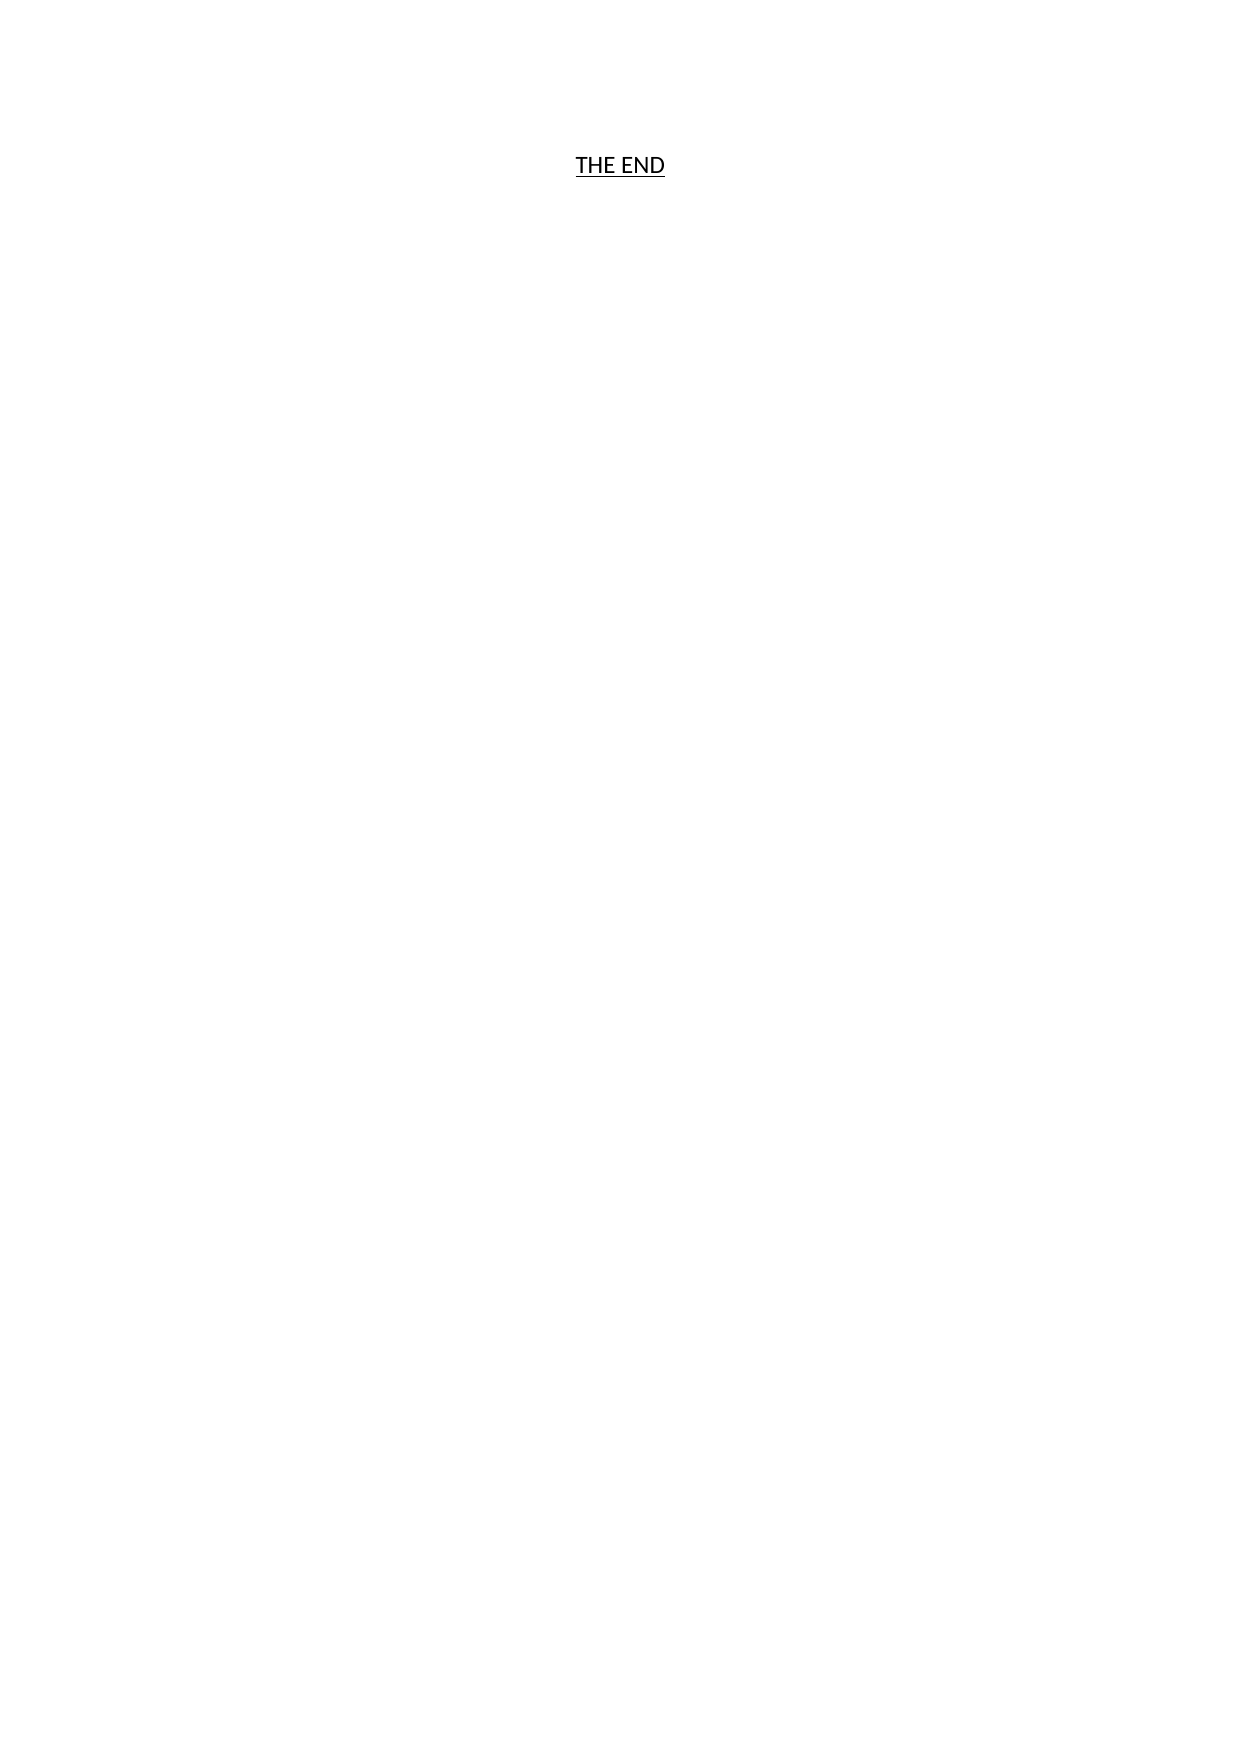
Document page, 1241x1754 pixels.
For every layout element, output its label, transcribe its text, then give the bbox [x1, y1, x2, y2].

text THE END [89, 150, 1152, 180]
